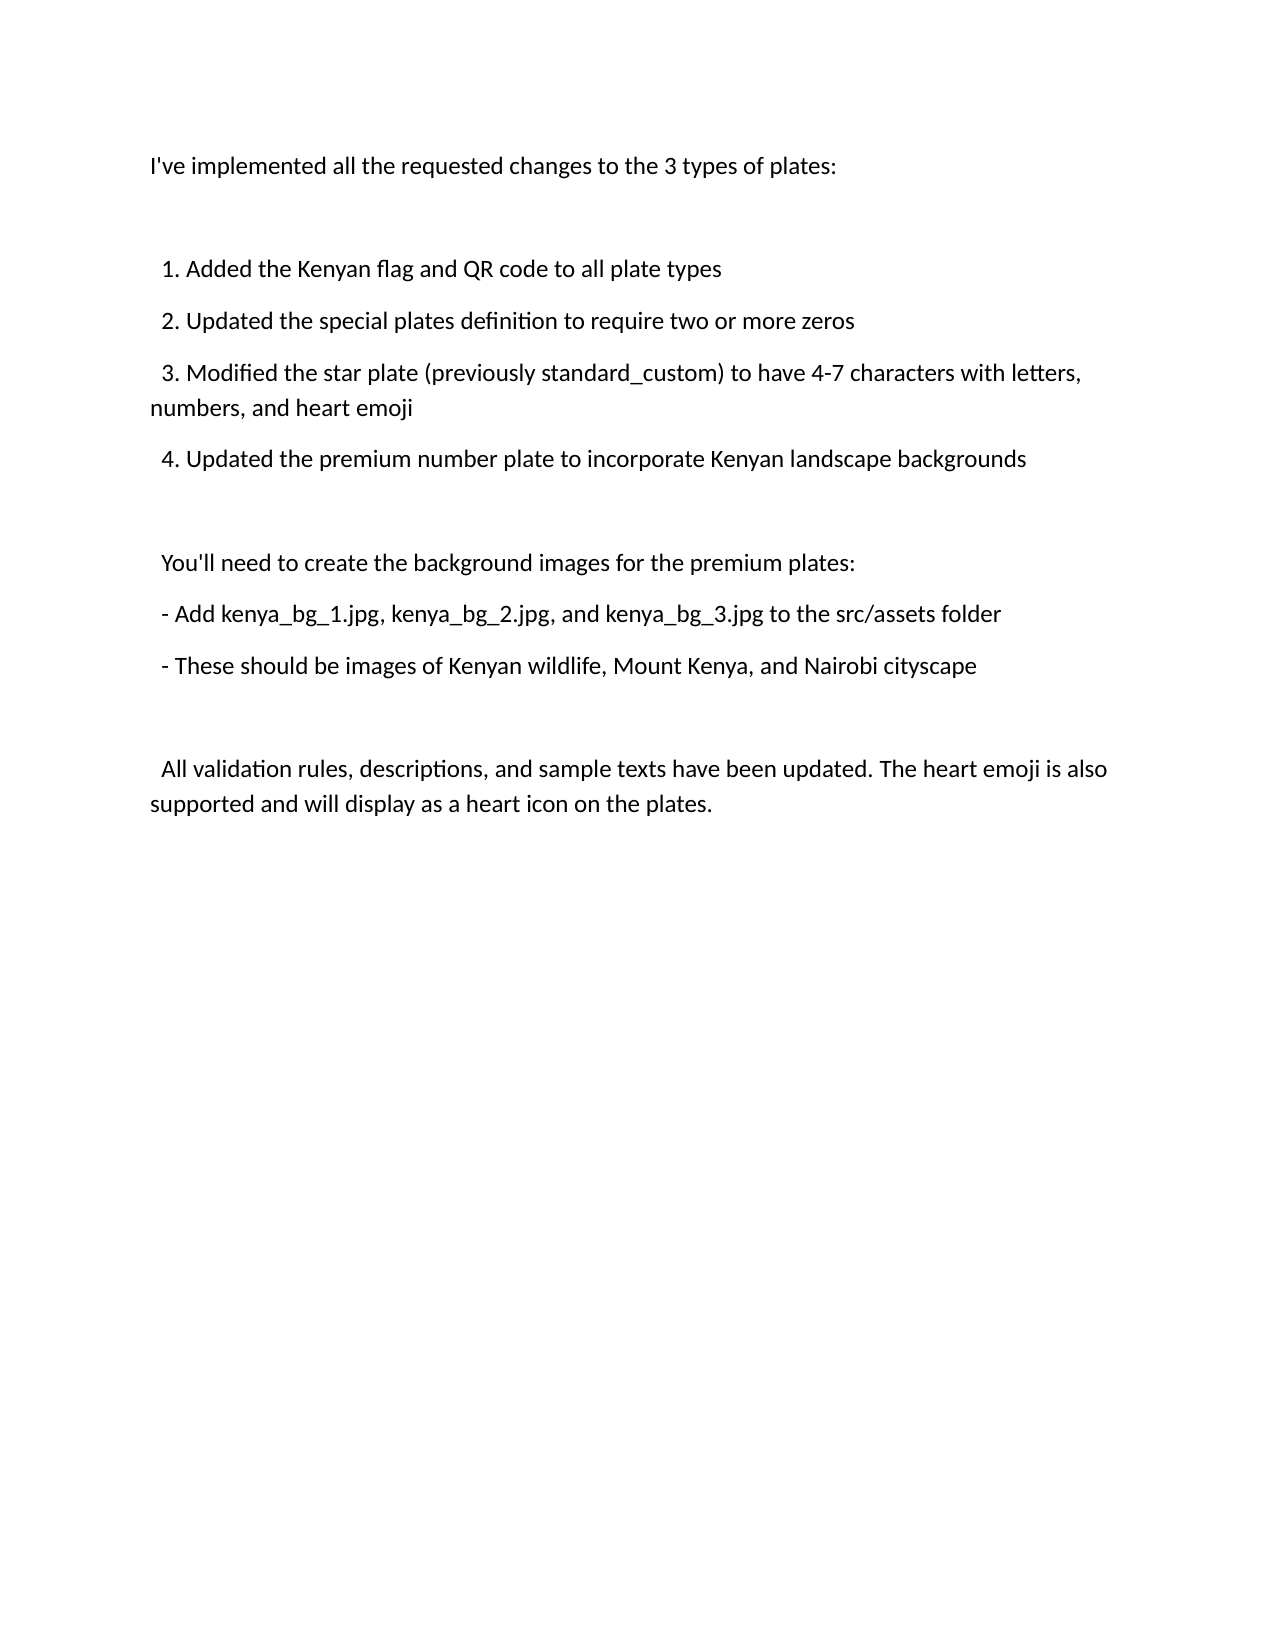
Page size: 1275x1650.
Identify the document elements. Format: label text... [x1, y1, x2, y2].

text All validation rules, descriptions, and sample texts have been updated. The heart emoji is also supported and will display as a heart icon on the plates. [150, 753, 1125, 819]
text 3. Modified the star plate (previously standard_custom) to have 4-7 characters with letters, numbers, and heart emoji [150, 357, 1125, 422]
text - These should be images of Kenyan wildlife, Mount Kenya, and Nairobi cityscape [150, 650, 1125, 681]
text 2. Updated the special plates definition to require two or more zeros [150, 305, 1125, 336]
text 1. Added the Kenyan flag and QR code to all plate types [150, 253, 1125, 284]
text You'll need to create the background images for the premium plates: [150, 547, 1125, 577]
text 4. Updated the premium number plate to incorporate Kenyan landscape backgrounds [150, 443, 1125, 474]
text I've implemented all the requested changes to the 3 types of plates: [150, 150, 1125, 181]
text - Add kenya_bg_1.jpg, kenya_bg_2.jpg, and kenya_bg_3.jpg to the src/assets folder [150, 598, 1125, 629]
